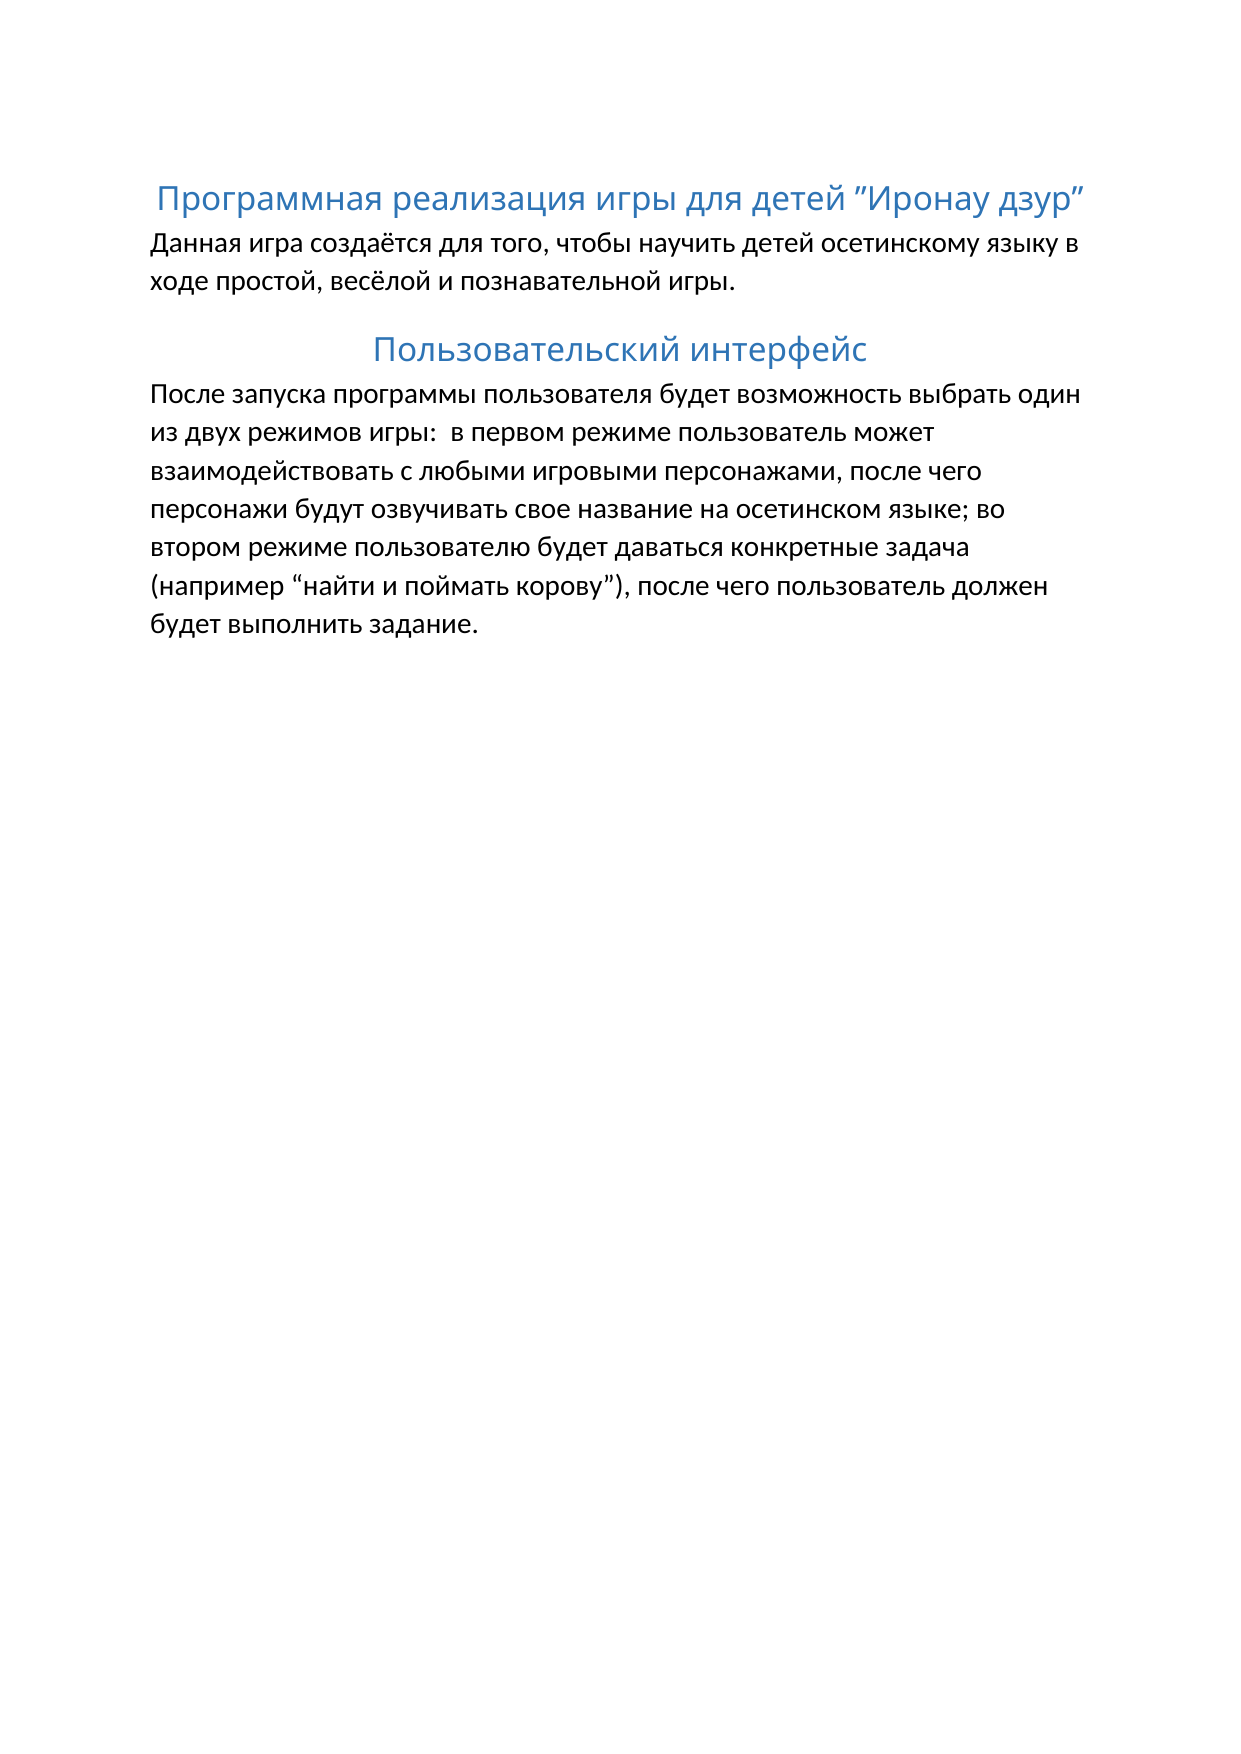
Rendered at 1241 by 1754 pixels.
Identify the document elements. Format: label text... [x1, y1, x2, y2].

text Данная игра создаётся для того, чтобы научить детей осетинскому языку в ходе простой, весёлой и познавательной игры. [150, 224, 1090, 298]
text После запуска программы пользователя будет возможность выбрать один из двух режимов игры: в первом режиме пользователь может взаимодействовать с любыми игровыми персонажами, после чего персонажи будут озвучивать свое название на осетинском языке; во втором режиме пользователю будет даваться конкретные задача (например “найти и поймать корову”), после чего пользователь должен будет выполнить задание. [150, 375, 1090, 641]
subtitle Программная реализация игры для детей ”Иронау дзур” [150, 175, 1090, 220]
subtitle Пользовательский интерфейс [150, 326, 1090, 371]
